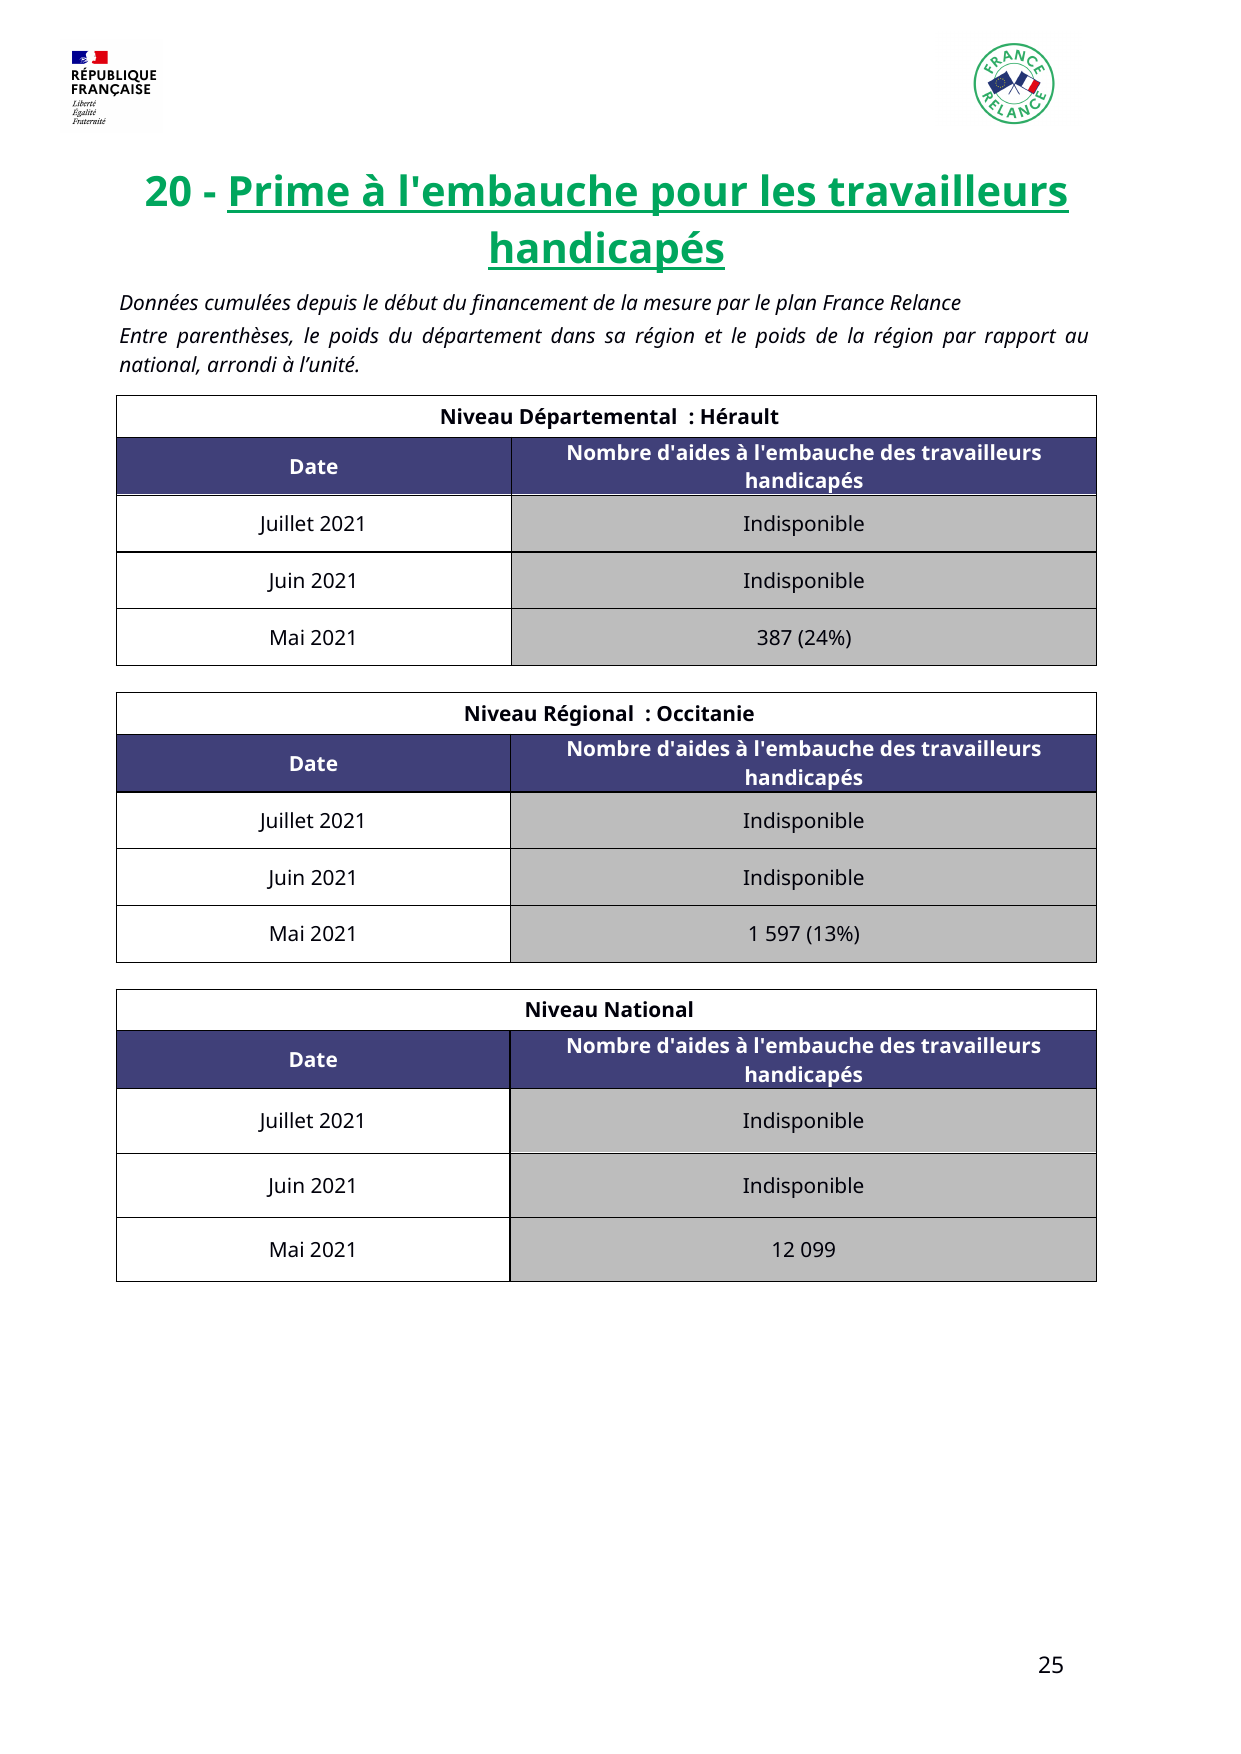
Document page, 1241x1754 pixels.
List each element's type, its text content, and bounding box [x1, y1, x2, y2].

table_cell Indisponible [512, 553, 1096, 608]
table_cell Indisponible [511, 793, 1096, 848]
table_cell Juin 2021 [117, 1154, 509, 1217]
table_cell Mai 2021 [117, 609, 511, 665]
text Données cumulées depuis le début du financement de la mesure par le plan France Relance [119, 288, 1094, 317]
table_cell 1 597 (13%) [511, 906, 1096, 962]
subtitle 20 - Prime à l'embauche pour les travailleurs handicapés [119, 162, 1094, 276]
table_cell 387 (24%) [512, 609, 1096, 665]
table_cell Nombre d'aides à l'embauche des travailleurs handicapés [511, 735, 1096, 791]
table_cell Nombre d'aides à l'embauche des travailleurs handicapés [511, 1031, 1096, 1088]
picture [60, 39, 164, 133]
table_cell Juin 2021 [117, 553, 511, 608]
table_cell Date [117, 735, 510, 791]
table_cell Indisponible [512, 496, 1096, 551]
table_cell Indisponible [511, 1154, 1096, 1217]
table_header Niveau Régional : Occitanie [117, 693, 1096, 733]
table_cell Date [117, 438, 511, 494]
table_cell Nombre d'aides à l'embauche des travailleurs handicapés [512, 438, 1096, 494]
table_cell Date [117, 1031, 509, 1088]
table_header Niveau Départemental : Hérault [117, 396, 1096, 437]
text Entre parenthèses, le poids du département dans sa région et le poids de la région par rapport au national, arrondi à l’unité. [119, 321, 1094, 378]
table_cell 12 099 [511, 1218, 1096, 1281]
picture [935, 31, 1082, 126]
table_cell Juin 2021 [117, 849, 510, 905]
table_cell Mai 2021 [117, 906, 510, 962]
table_cell Juillet 2021 [117, 793, 510, 848]
table_cell Indisponible [511, 1089, 1096, 1152]
table_cell Juillet 2021 [117, 1089, 509, 1152]
table_cell Mai 2021 [117, 1218, 509, 1281]
table_cell Juillet 2021 [117, 496, 511, 551]
table_header Niveau National [117, 990, 1096, 1030]
table_cell Indisponible [511, 849, 1096, 905]
